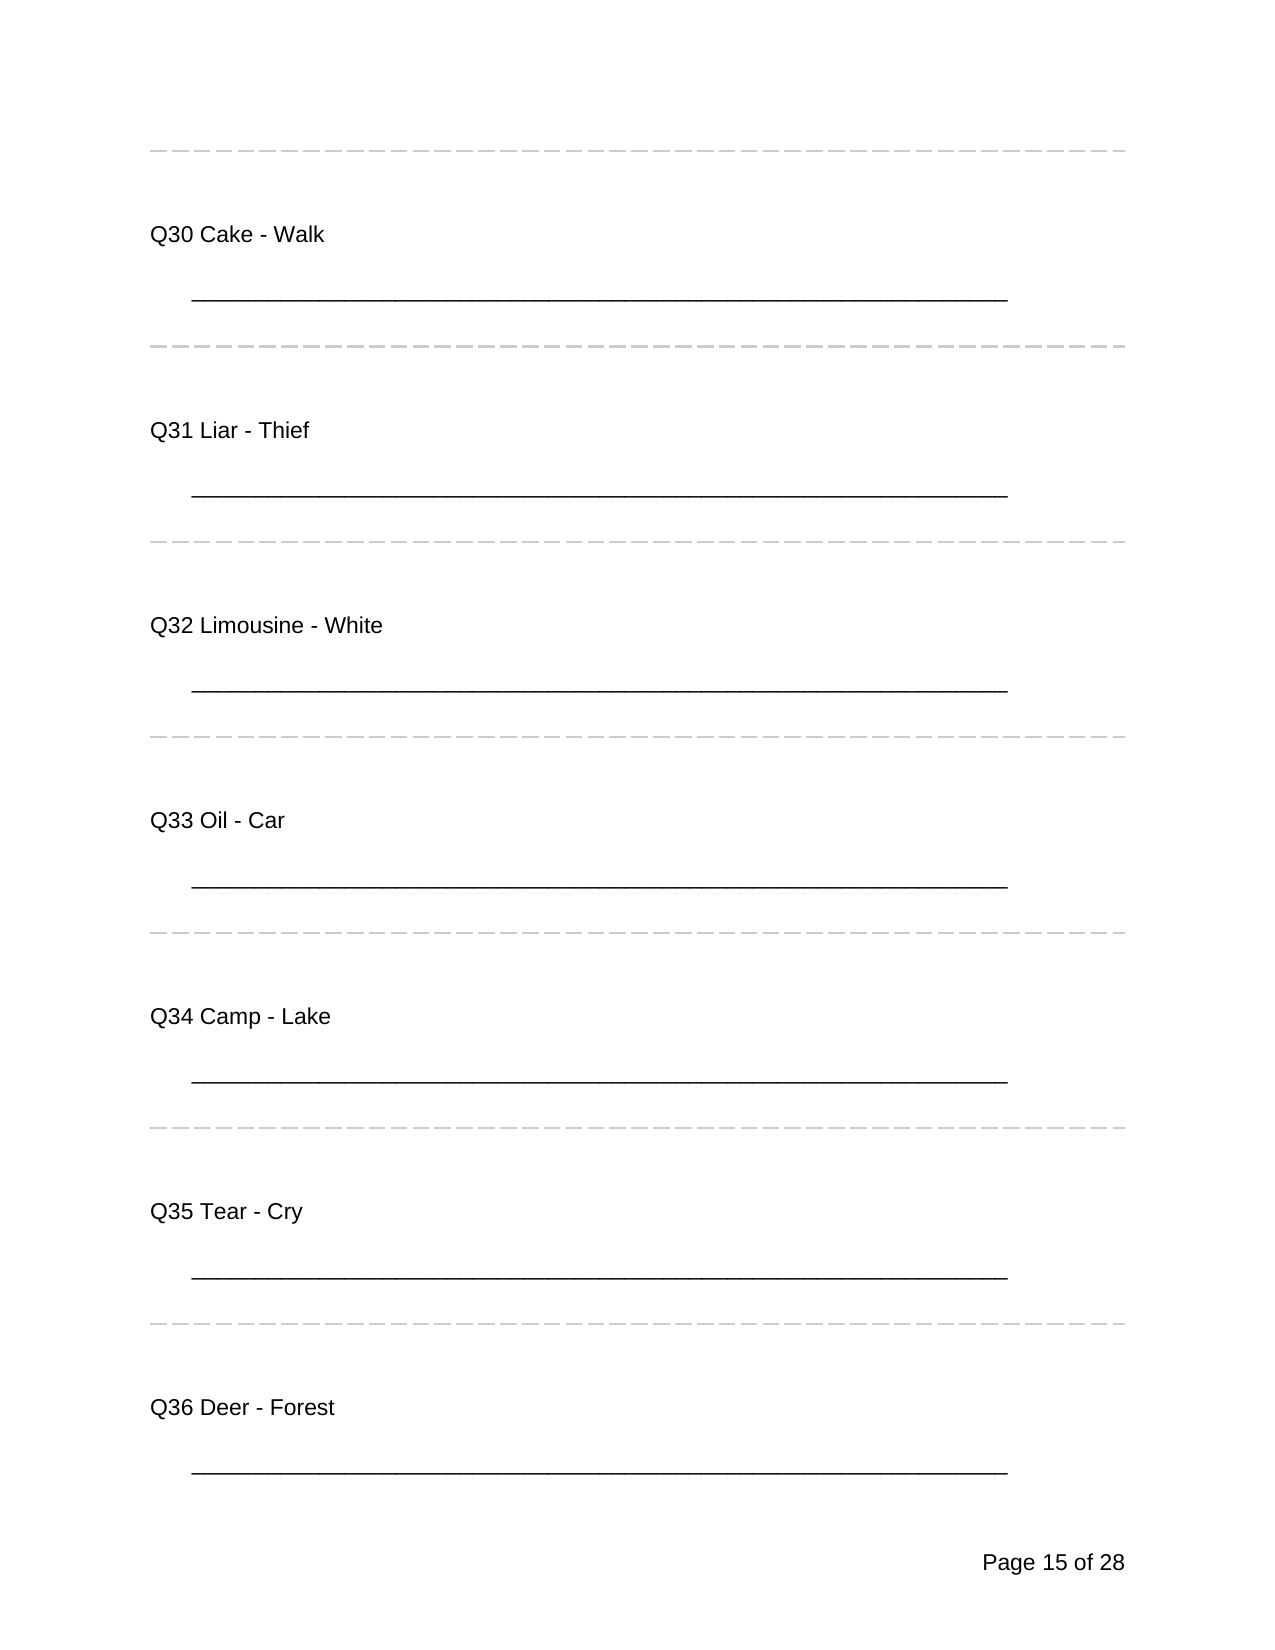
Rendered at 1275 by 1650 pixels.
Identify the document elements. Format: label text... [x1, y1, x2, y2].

text ________________________________________________________________ [150, 1058, 1125, 1084]
text Q36 Deer - Forest [150, 1394, 1125, 1420]
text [150, 276, 1125, 303]
text Q30 Cake - Walk [150, 221, 1125, 247]
text Q31 Liar - Thief [150, 417, 1125, 443]
text Q34 Camp - Lake [150, 1003, 1125, 1029]
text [150, 1449, 1125, 1475]
text Q33 Oil - Car [150, 807, 1125, 834]
text Q32 Limousine - White [150, 612, 1125, 638]
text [150, 472, 1125, 498]
text ________________________________________________________________ [150, 863, 1125, 889]
text ________________________________________________________________ [150, 667, 1125, 693]
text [150, 1253, 1125, 1280]
text Q35 Tear - Cry [150, 1198, 1125, 1224]
